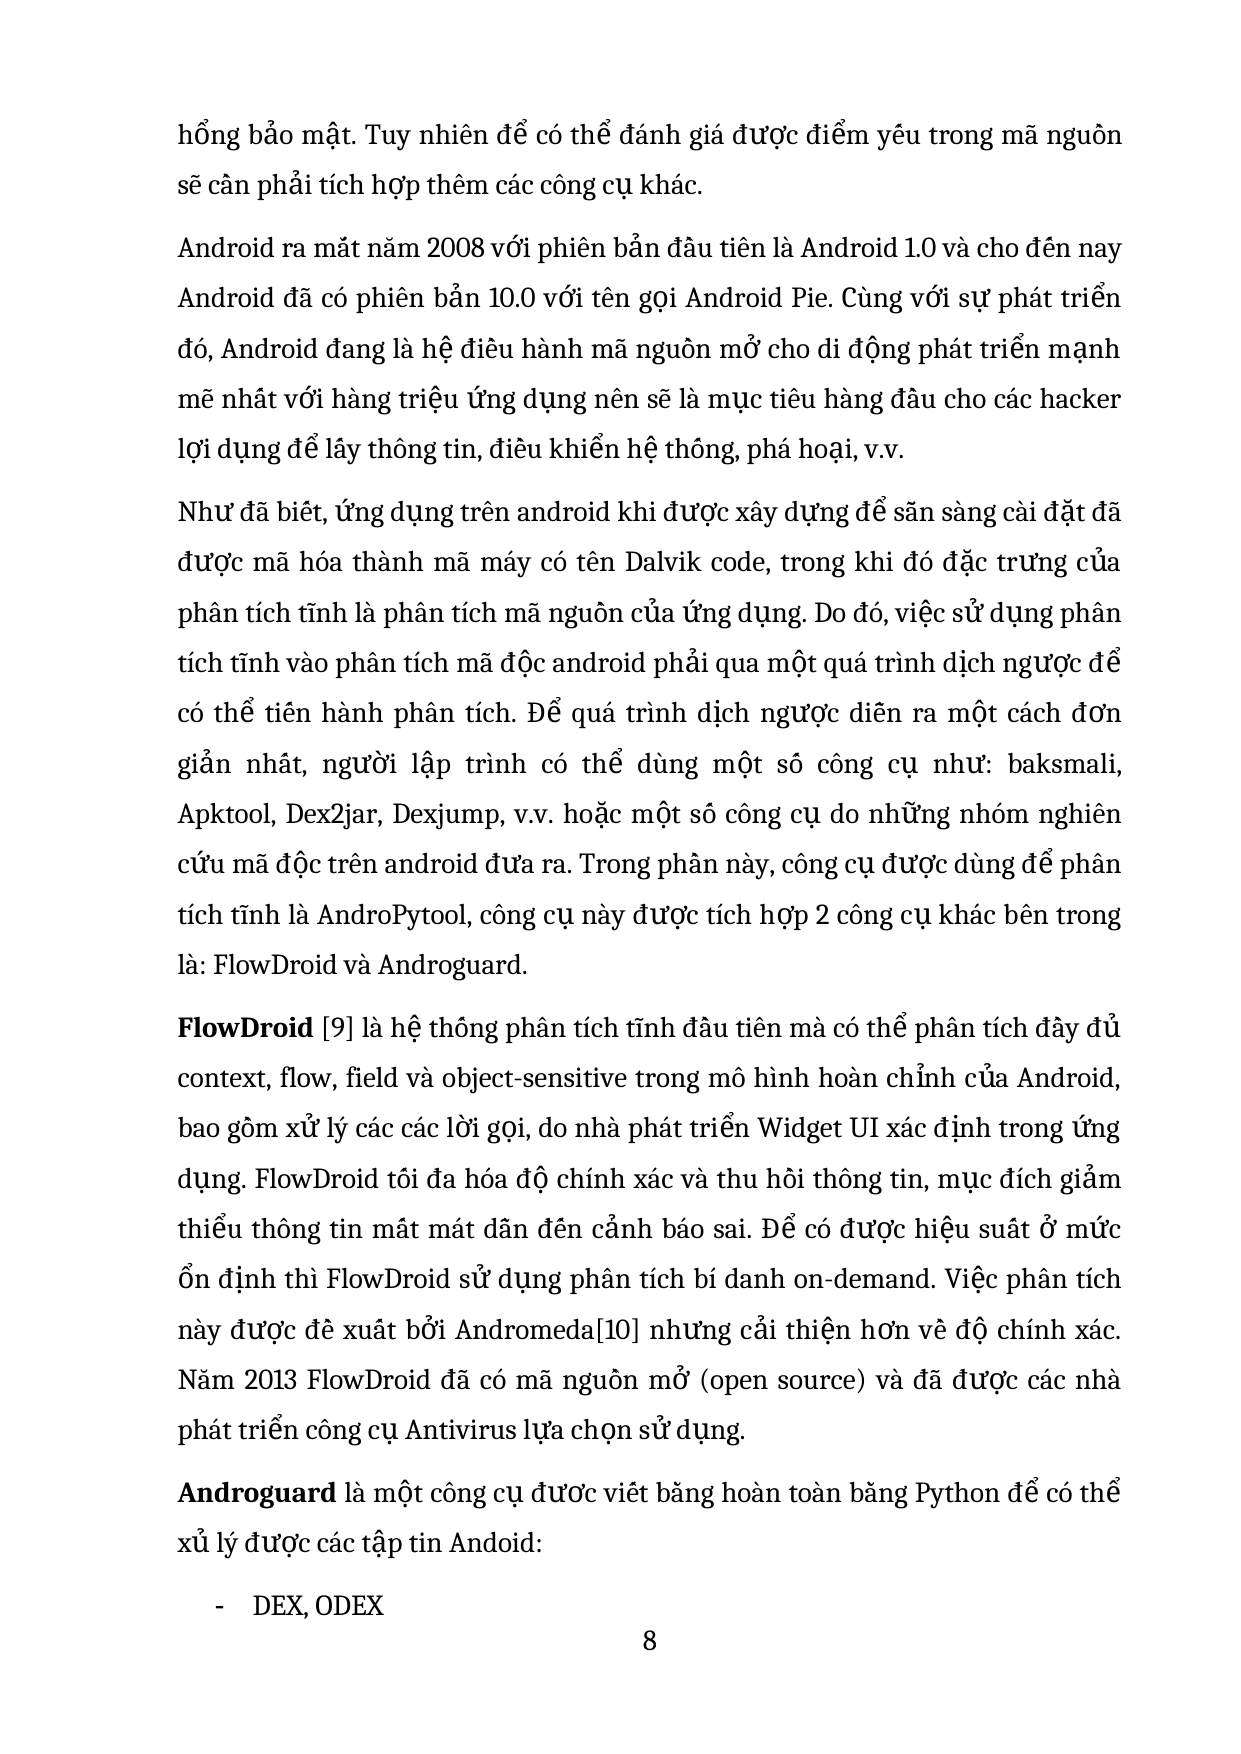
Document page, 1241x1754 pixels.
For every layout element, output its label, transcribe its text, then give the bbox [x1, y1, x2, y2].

text Như đã biết, ứng dụng trên android khi được xây dựng để sẵn sàng cài đặt đã được mã hóa thành mã máy có tên Dalvik code, trong khi đó đặc trưng của phân tích tĩnh là phân tích mã nguồn của ứng dụng. Do đó, việc sử dụng phân tích tĩnh vào phân tích mã độc android phải qua một quá trình dịch ngược để có thể tiến hành phân tích. Để quá trình dịch ngược diễn ra một cách đơn giản nhất, người lập trình có thể dùng một số công cụ như: baksmali, Apktool, Dex2jar, Dexjump, v.v. hoặc một số công cụ do những nhóm nghiên cứu mã độc trên android đưa ra. Trong phần này, công cụ được dùng để phân tích tĩnh là AndroPytool, công cụ này được tích hợp 2 công cụ khác bên trong là: FlowDroid và Androguard. [177, 495, 1122, 982]
text Androguard là một công cụ đươc viết bằng hoàn toàn bằng Python để có thể xủ lý được các tập tin Andoid: [177, 1476, 1122, 1560]
text Android ra mắt năm 2008 với phiên bản đầu tiên là Android 1.0 và cho đến nay Android đã có phiên bản 10.0 với tên gọi Android Pie. Cùng với sự phát triển đó, Android đang là hệ điều hành mã nguồn mở cho di động phát triển mạnh mẽ nhất với hàng triệu ứng dụng nên sẽ là mục tiêu hàng đầu cho các hacker lợi dụng để lấy thông tin, điều khiển hệ thống, phá hoại, v.v. [177, 231, 1122, 466]
list DEX, ODEX [215, 1589, 1122, 1623]
text FlowDroid [9] là hệ thống phân tích tĩnh đầu tiên mà có thể phân tích đầy đủ context, flow, field và object-sensitive trong mô hình hoàn chỉnh của Android, bao gồm xử lý các các lời gọi, do nhà phát triển Widget UI xác định trong ứng dụng. FlowDroid tối đa hóa độ chính xác và thu hồi thông tin, mục đích giảm thiểu thông tin mất mát dẫn đến cảnh báo sai. Để có được hiệu suất ở mức ổn định thì FlowDroid sử dụng phân tích bí danh on-demand. Việc phân tích này được đề xuất bởi Andromeda[10] nhưng cải thiện hơn về độ chính xác. Năm 2013 FlowDroid đã có mã nguồn mở (open source) và đã được các nhà phát triển công cụ Antivirus lựa chọn sử dụng. [177, 1011, 1122, 1447]
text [177, 118, 1122, 202]
